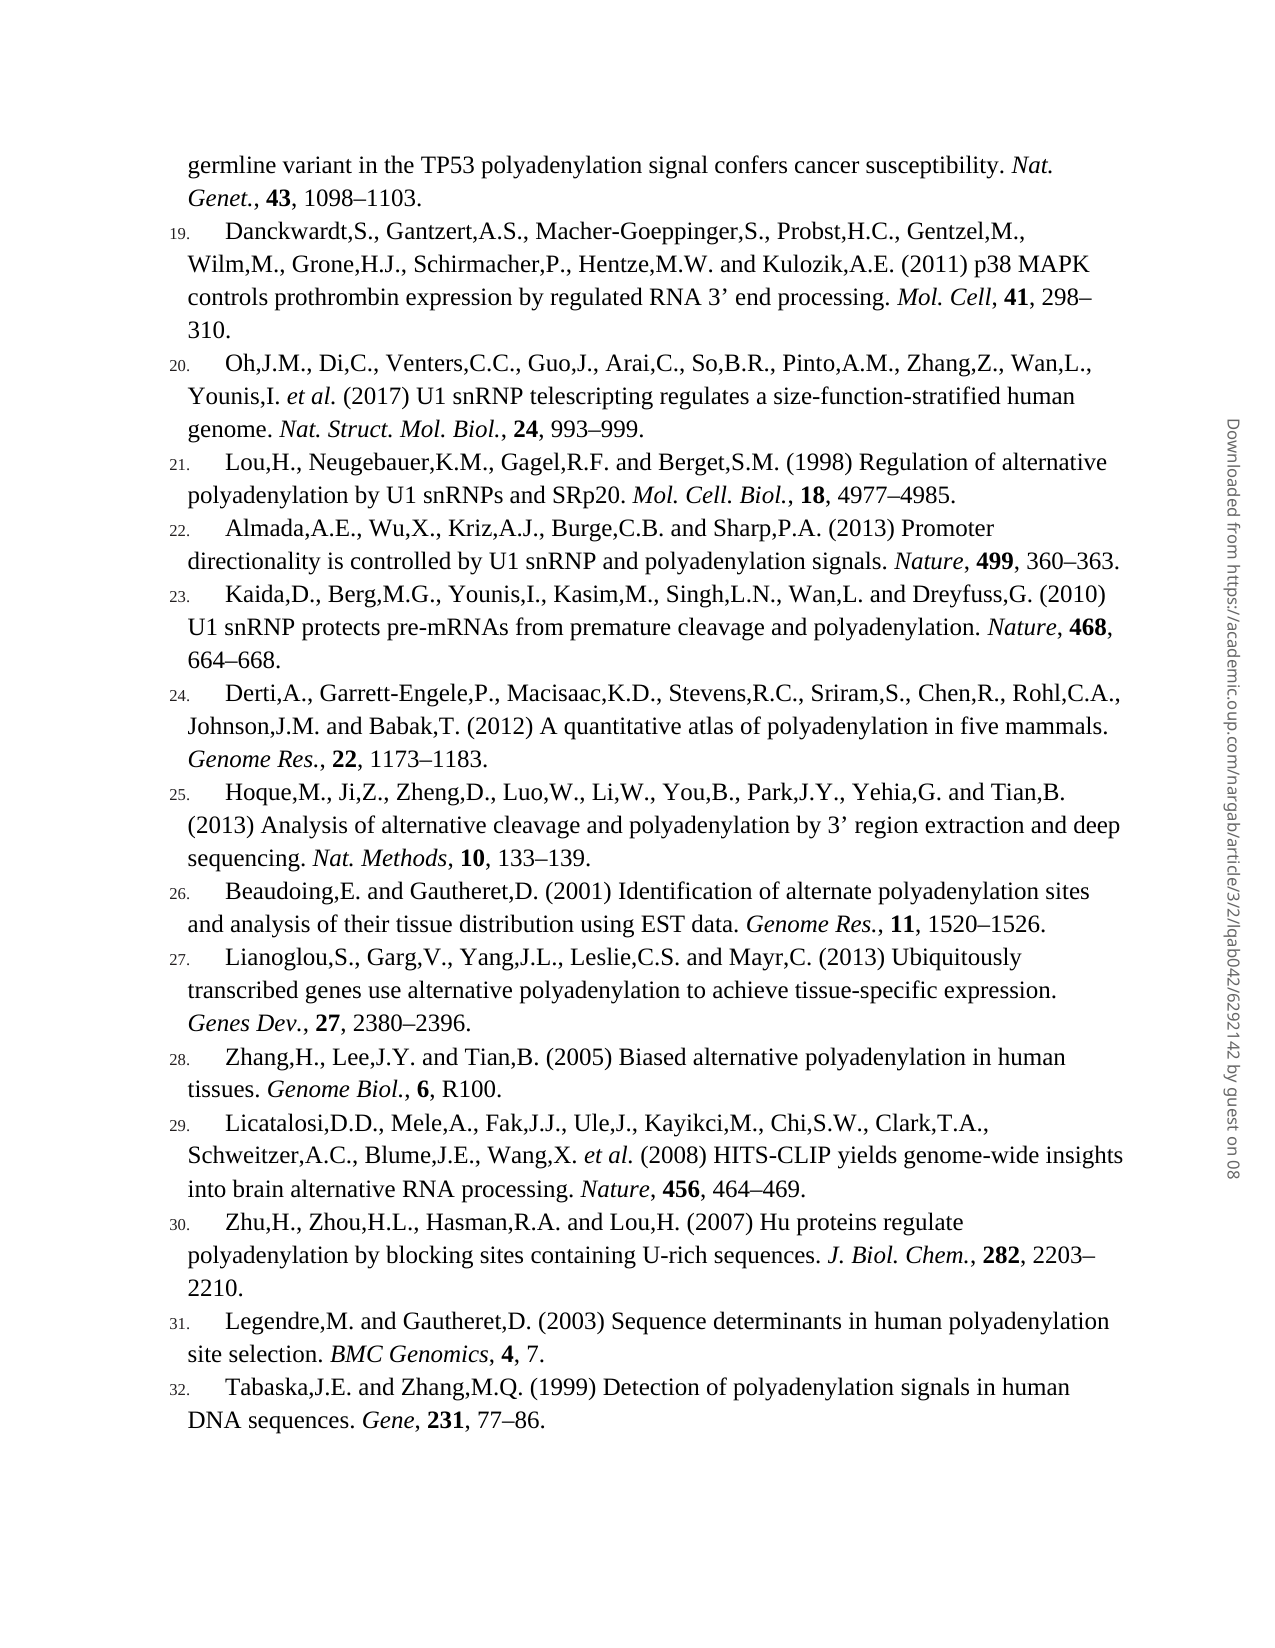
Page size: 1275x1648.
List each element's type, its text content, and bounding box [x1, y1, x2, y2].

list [169, 150, 1125, 212]
list Tabaska,J.E. and Zhang,M.Q. (1999) Detection of polyadenylation signals in human DNA sequences. Gene, 231, 77–86. [169, 1372, 1125, 1433]
list Beaudoing,E. and Gautheret,D. (2001) Identification of alternate polyadenylation sites and analysis of their tissue distribution using EST data. Genome Res., 11, 1520–1526. [169, 876, 1125, 938]
list Zhang,H., Lee,J.Y. and Tian,B. (2005) Biased alternative polyadenylation in human tissues. Genome Biol., 6, R100. [169, 1042, 1125, 1103]
list Licatalosi,D.D., Mele,A., Fak,J.J., Ule,J., Kayikci,M., Chi,S.W., Clark,T.A., Schweitzer,A.C., Blume,J.E., Wang,X. et al. (2008) HITS-CLIP yields genome-wide insights into brain alternative RNA processing. Nature, 456, 464–469. [169, 1108, 1125, 1202]
list Zhu,H., Zhou,H.L., Hasman,R.A. and Lou,H. (2007) Hu proteins regulate polyadenylation by blocking sites containing U-rich sequences. J. Biol. Chem., 282, 2203–2210. [169, 1207, 1125, 1301]
list Kaida,D., Berg,M.G., Younis,I., Kasim,M., Singh,L.N., Wan,L. and Dreyfuss,G. (2010) U1 snRNP protects pre-mRNAs from premature cleavage and polyadenylation. Nature, 468, 664–668. [169, 579, 1125, 674]
list Hoque,M., Ji,Z., Zheng,D., Luo,W., Li,W., You,B., Park,J.Y., Yehia,G. and Tian,B. (2013) Analysis of alternative cleavage and polyadenylation by 3’ region extraction and deep sequencing. Nat. Methods, 10, 133–139. [169, 777, 1125, 872]
list Lou,H., Neugebauer,K.M., Gagel,R.F. and Berget,S.M. (1998) Regulation of alternative polyadenylation by U1 snRNPs and SRp20. Mol. Cell. Biol., 18, 4977–4985. [169, 447, 1125, 509]
list Legendre,M. and Gautheret,D. (2003) Sequence determinants in human polyadenylation site selection. BMC Genomics, 4, 7. [169, 1306, 1125, 1367]
list Derti,A., Garrett-Engele,P., Macisaac,K.D., Stevens,R.C., Sriram,S., Chen,R., Rohl,C.A., Johnson,J.M. and Babak,T. (2012) A quantitative atlas of polyadenylation in five mammals. Genome Res., 22, 1173–1183. [169, 678, 1125, 773]
list Almada,A.E., Wu,X., Kriz,A.J., Burge,C.B. and Sharp,P.A. (2013) Promoter directionality is controlled by U1 snRNP and polyadenylation signals. Nature, 499, 360–363. [169, 513, 1125, 575]
list Oh,J.M., Di,C., Venters,C.C., Guo,J., Arai,C., So,B.R., Pinto,A.M., Zhang,Z., Wan,L., Younis,I. et al. (2017) U1 snRNP telescripting regulates a size-function-stratified human genome. Nat. Struct. Mol. Biol., 24, 993–999. [169, 348, 1125, 443]
list Lianoglou,S., Garg,V., Yang,J.L., Leslie,C.S. and Mayr,C. (2013) Ubiquitously transcribed genes use alternative polyadenylation to achieve tissue-specific expression. Genes Dev., 27, 2380–2396. [169, 942, 1125, 1037]
list Danckwardt,S., Gantzert,A.S., Macher-Goeppinger,S., Probst,H.C., Gentzel,M., Wilm,M., Grone,H.J., Schirmacher,P., Hentze,M.W. and Kulozik,A.E. (2011) p38 MAPK controls prothrombin expression by regulated RNA 3’ end processing. Mol. Cell, 41, 298–310. [169, 216, 1125, 344]
